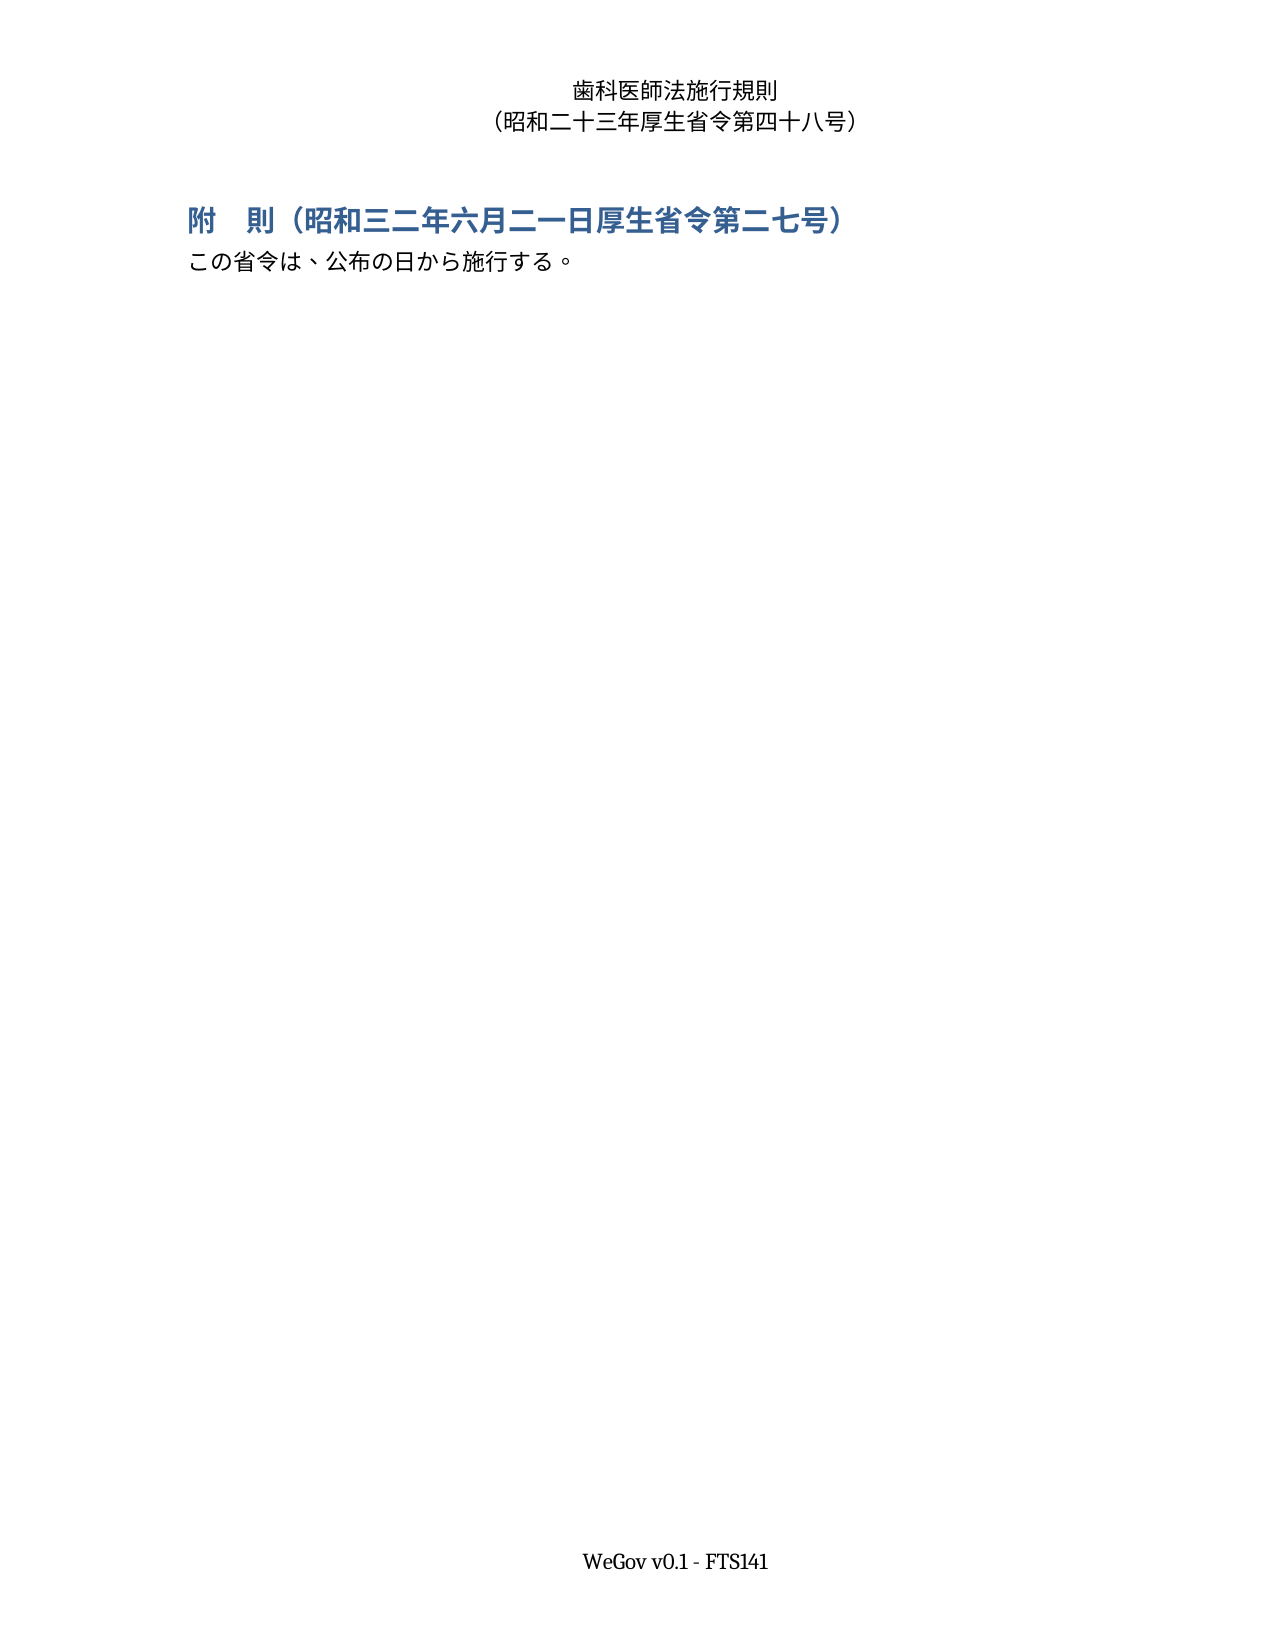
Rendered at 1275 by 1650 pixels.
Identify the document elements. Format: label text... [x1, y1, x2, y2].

text この省令は、公布の日から施行する。 [187, 246, 1087, 277]
subtitle 附 則（昭和三二年六月二一日厚生省令第二七号） [187, 200, 1087, 240]
